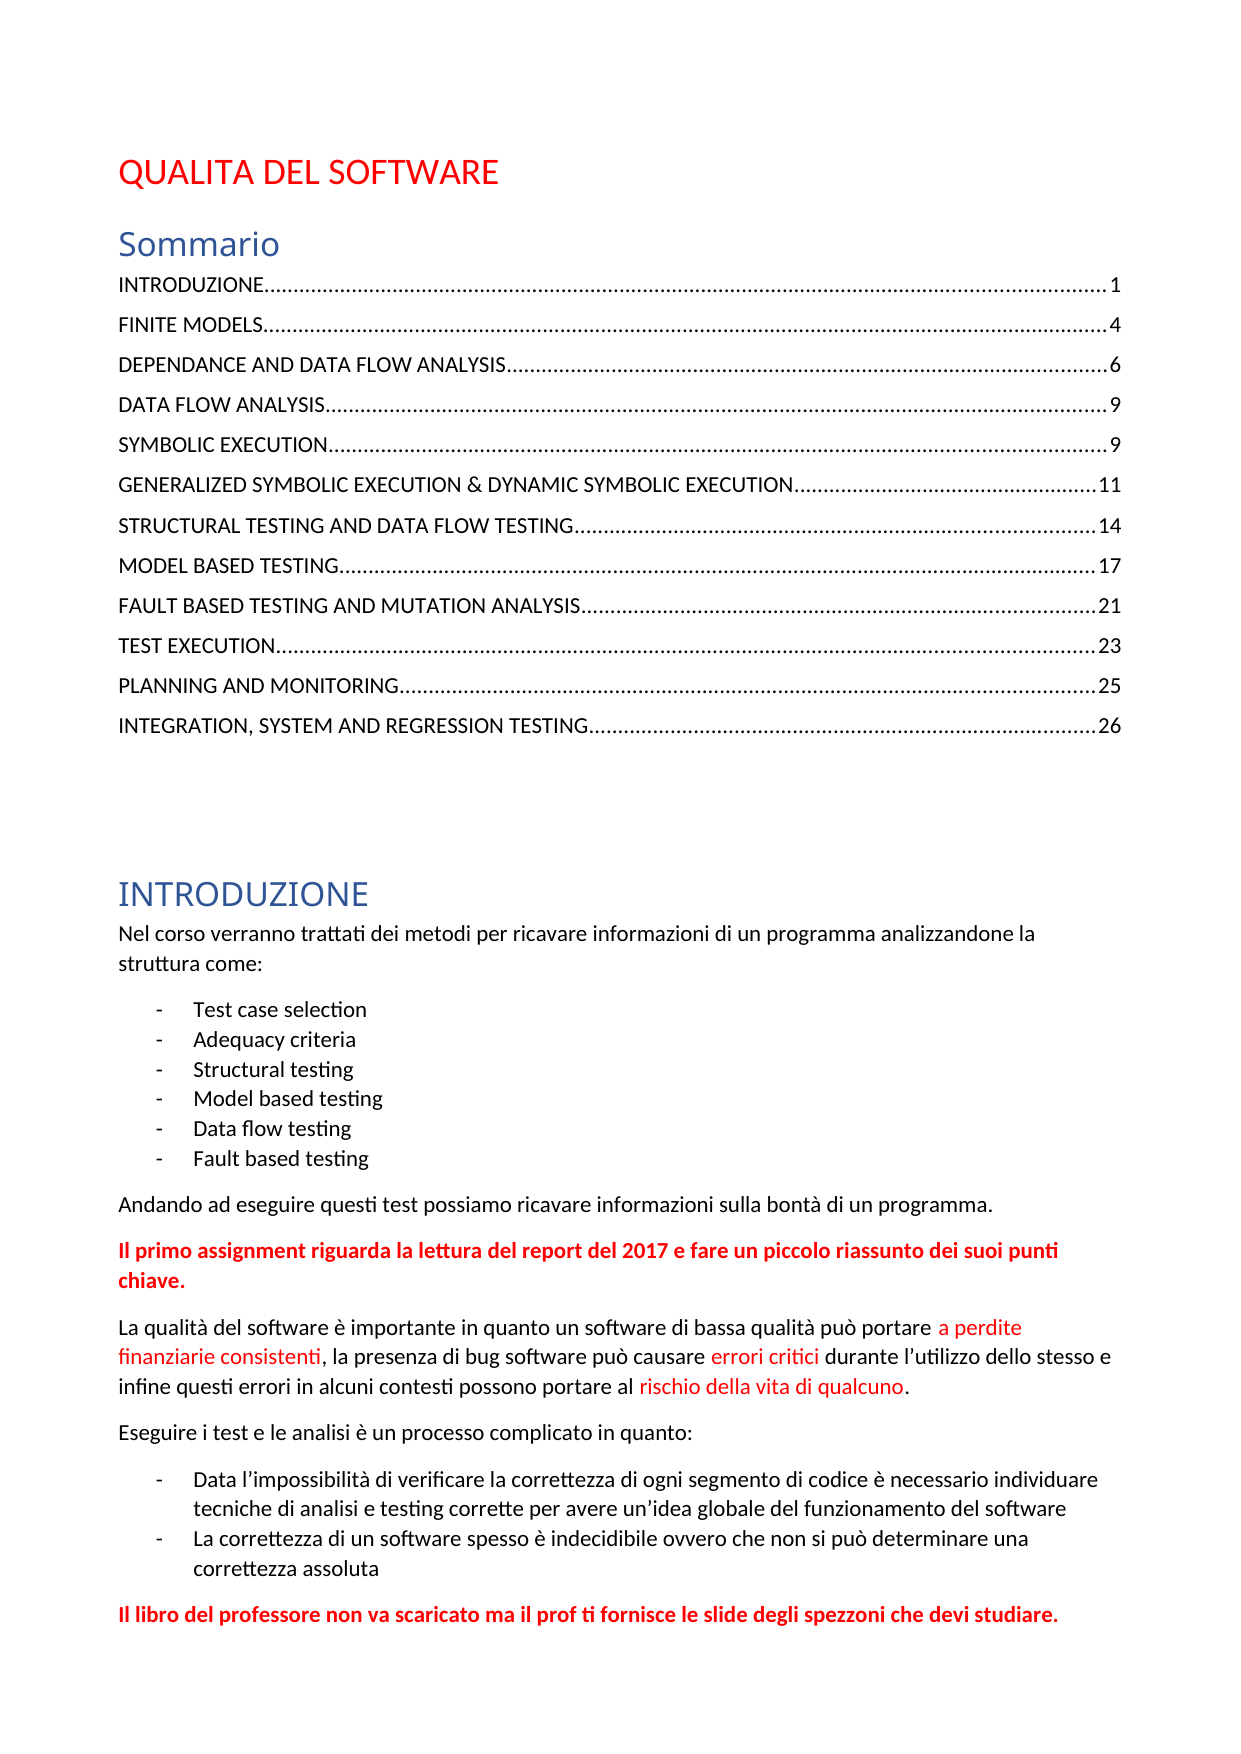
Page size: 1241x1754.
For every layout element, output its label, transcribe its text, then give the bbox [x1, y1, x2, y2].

list Adequacy criteria [156, 1025, 1122, 1053]
text QUALITA DEL SOFTWARE [118, 148, 1122, 193]
list La correttezza di un software spesso è indecidibile ovvero che non si può determinare una correttezza assoluta [156, 1524, 1122, 1582]
text Il primo assignment riguarda la lettura del report del 2017 e fare un piccolo riassunto dei suoi punti chiave. [118, 1237, 1122, 1294]
list Structural testing [156, 1055, 1122, 1083]
list Model based testing [156, 1084, 1122, 1112]
list Test case selection [156, 995, 1122, 1023]
text Andando ad eseguire questi test possiamo ricavare informazioni sulla bontà di un programma. [118, 1190, 1122, 1218]
text Il libro del professore non va scaricato ma il prof ti fornisce le slide degli spezzoni che devi studiare. [118, 1600, 1122, 1628]
text Nel corso verranno trattati dei metodi per ricavare informazioni di un programma analizzandone la struttura come: [118, 919, 1122, 977]
list Data l’impossibilità di verificare la correttezza di ogni segmento di codice è necessario individuare tecniche di analisi e testing corrette per avere un’idea globale del funzionamento del software [156, 1465, 1122, 1522]
text Eseguire i test e le analisi è un processo complicato in quanto: [118, 1418, 1122, 1446]
list Data flow testing [156, 1114, 1122, 1142]
subtitle INTRODUZIONE [118, 871, 1122, 917]
list Fault based testing [156, 1144, 1122, 1172]
text La qualità del software è importante in quanto un software di bassa qualità può portare a perdite finanziarie consistenti, la presenza di bug software può causare errori critici durante l’utilizzo dello stesso e infine questi errori in alcuni contesti possono portare al rischio della vita di qualcuno. [118, 1313, 1122, 1400]
